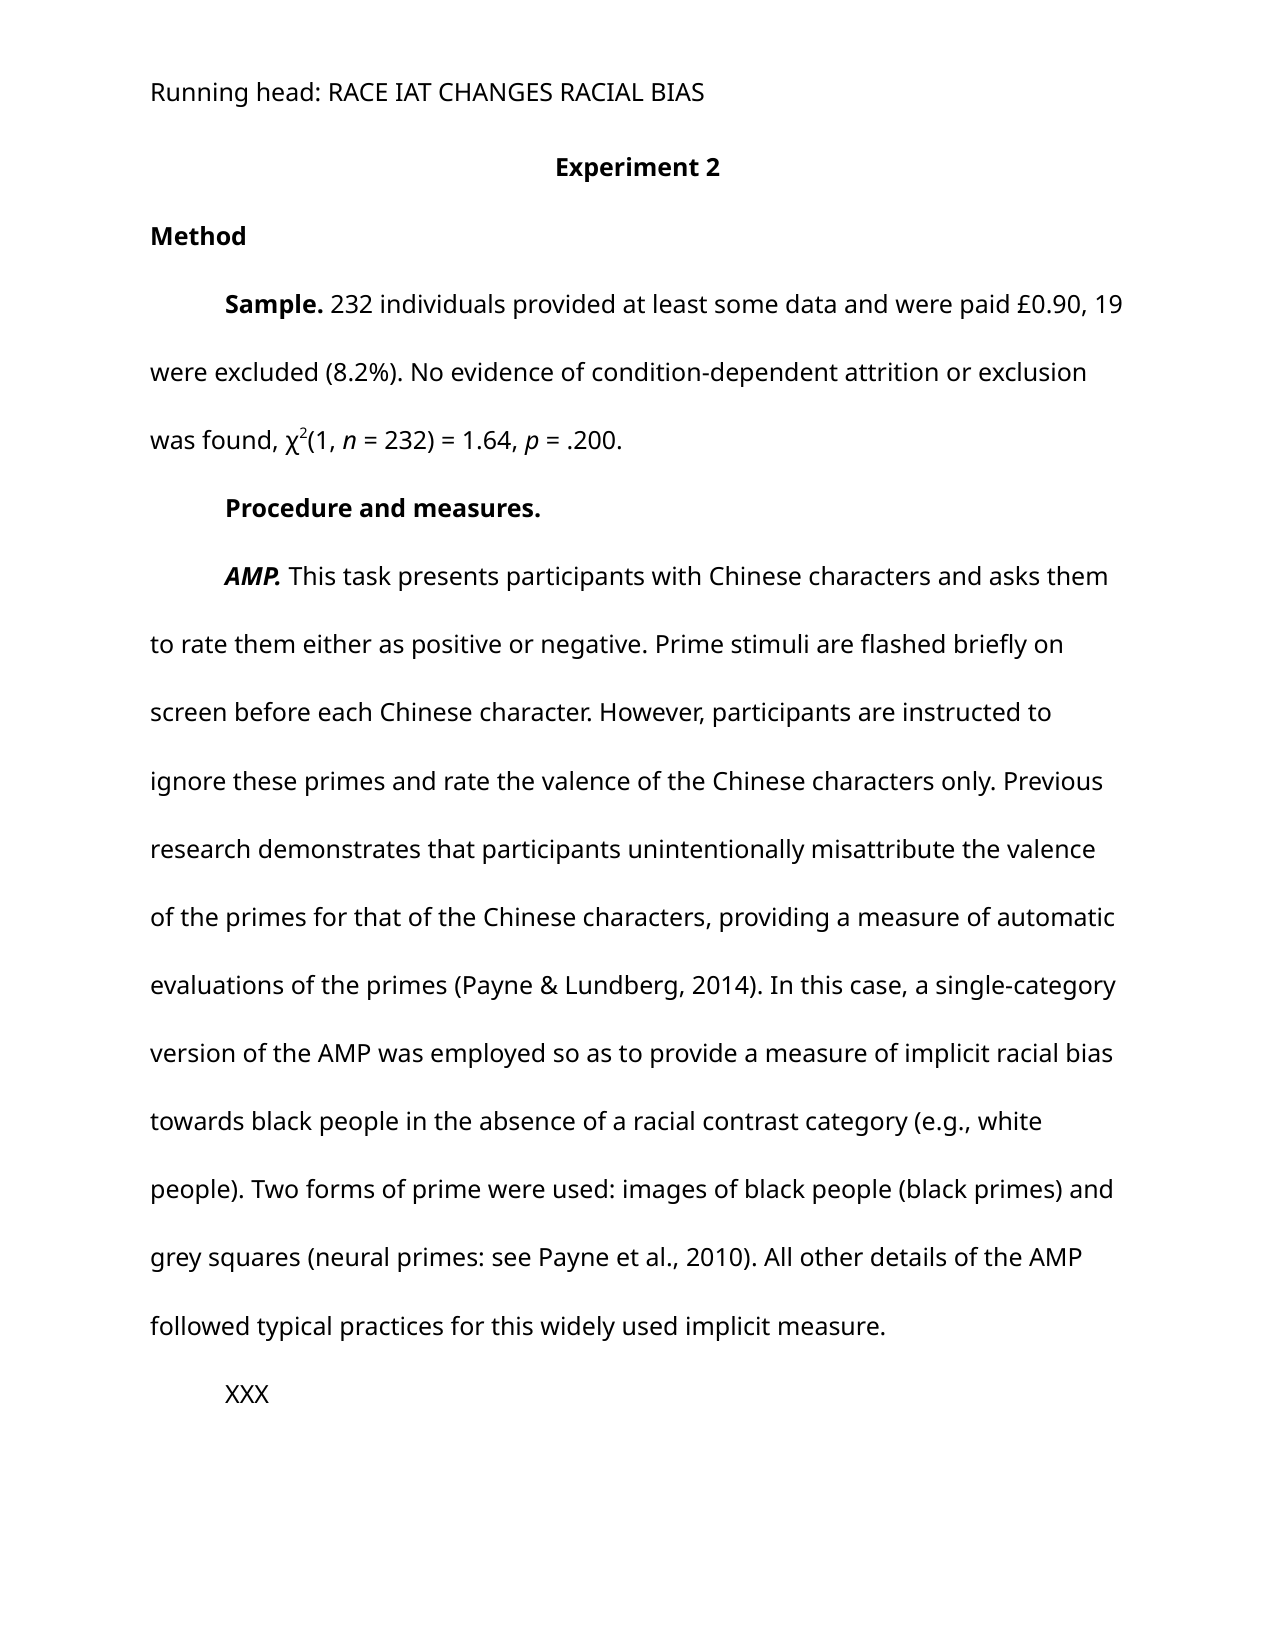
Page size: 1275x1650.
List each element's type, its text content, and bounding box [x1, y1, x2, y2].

text AMP. This task presents participants with Chinese characters and asks them to rate them either as positive or negative. Prime stimuli are flashed briefly on screen before each Chinese character. However, participants are instructed to ignore these primes and rate the valence of the Chinese characters only. Previous research demonstrates that participants unintentionally misattribute the valence of the primes for that of the Chinese characters, providing a measure of automatic evaluations of the primes (Payne & Lundberg, 2014). In this case, a single-category version of the AMP was employed so as to provide a measure of implicit racial bias towards black people in the absence of a racial contrast category (e.g., white people). Two forms of prime were used: images of black people (black primes) and grey squares (neural primes: see Payne et al., 2010). All other details of the AMP followed typical practices for this widely used implicit measure. [150, 559, 1125, 1342]
subtitle Procedure and measures. [150, 491, 1125, 525]
subtitle Method [150, 218, 1125, 252]
subtitle Experiment 2 [150, 150, 1125, 184]
text XXX [150, 1376, 1125, 1410]
text Sample. 232 individuals provided at least some data and were paid £0.90, 19 were excluded (8.2%). No evidence of condition-dependent attrition or exclusion was found, χ2(1, n = 232) = 1.64, p = .200. [150, 286, 1125, 457]
